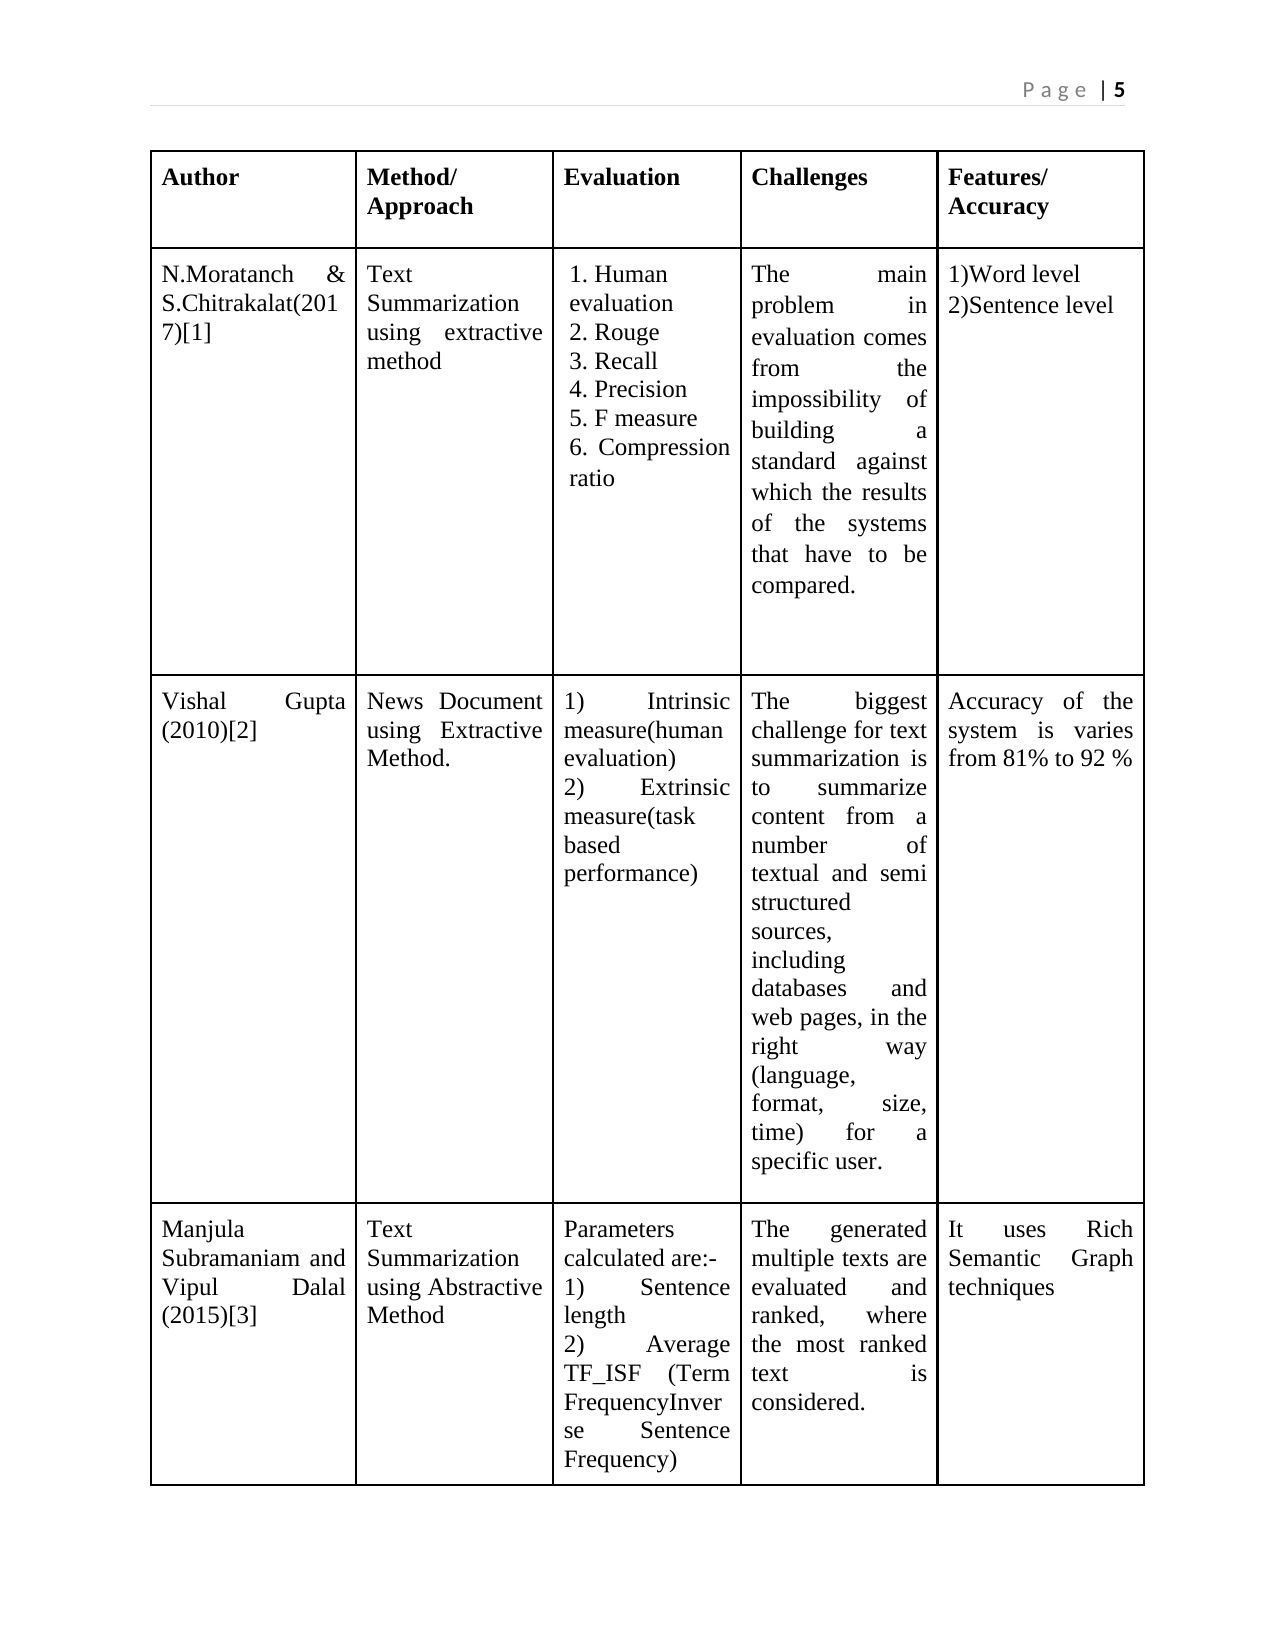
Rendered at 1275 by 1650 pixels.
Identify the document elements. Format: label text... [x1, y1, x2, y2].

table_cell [554, 1204, 740, 1483]
table_cell The main problem in evaluation comes from the impossibility of building a standard against which the results of the systems that have to be compared. [742, 249, 936, 673]
table_cell Text Summarization using extractive method [357, 249, 552, 673]
table_cell 1)Word level 2)Sentence level [939, 249, 1143, 673]
table_cell The biggest challenge for text summarization is to summarize content from a number of textual and semi structured sources, including databases and web pages, in the right way (language, format, size, time) for a specific user. [742, 676, 936, 1202]
table_cell Accuracy of the system is varies from 81% to 92 % [939, 676, 1143, 1202]
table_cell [939, 1204, 1143, 1483]
table_cell News Document using Extractive Method. [357, 676, 552, 1202]
table_cell 1) Intrinsic measure(human evaluation) 2) Extrinsic measure(task based performance) [554, 676, 740, 1202]
table_cell Human evaluation Rouge Recall Precision F measure 6. Compression ratio [554, 249, 740, 673]
table_header Method/Approach [357, 152, 552, 247]
table_header Challenges [742, 152, 936, 247]
table_cell Vishal Gupta (2010)[2] [152, 676, 355, 1202]
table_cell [152, 1204, 355, 1483]
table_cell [742, 1204, 936, 1483]
table_header Author [152, 152, 355, 247]
table_header Evaluation [554, 152, 740, 247]
table_cell N.Moratanch & S.Chitrakalat(2017)[1] [152, 249, 355, 673]
table_header Features/Accuracy [939, 152, 1143, 247]
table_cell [357, 1204, 552, 1483]
